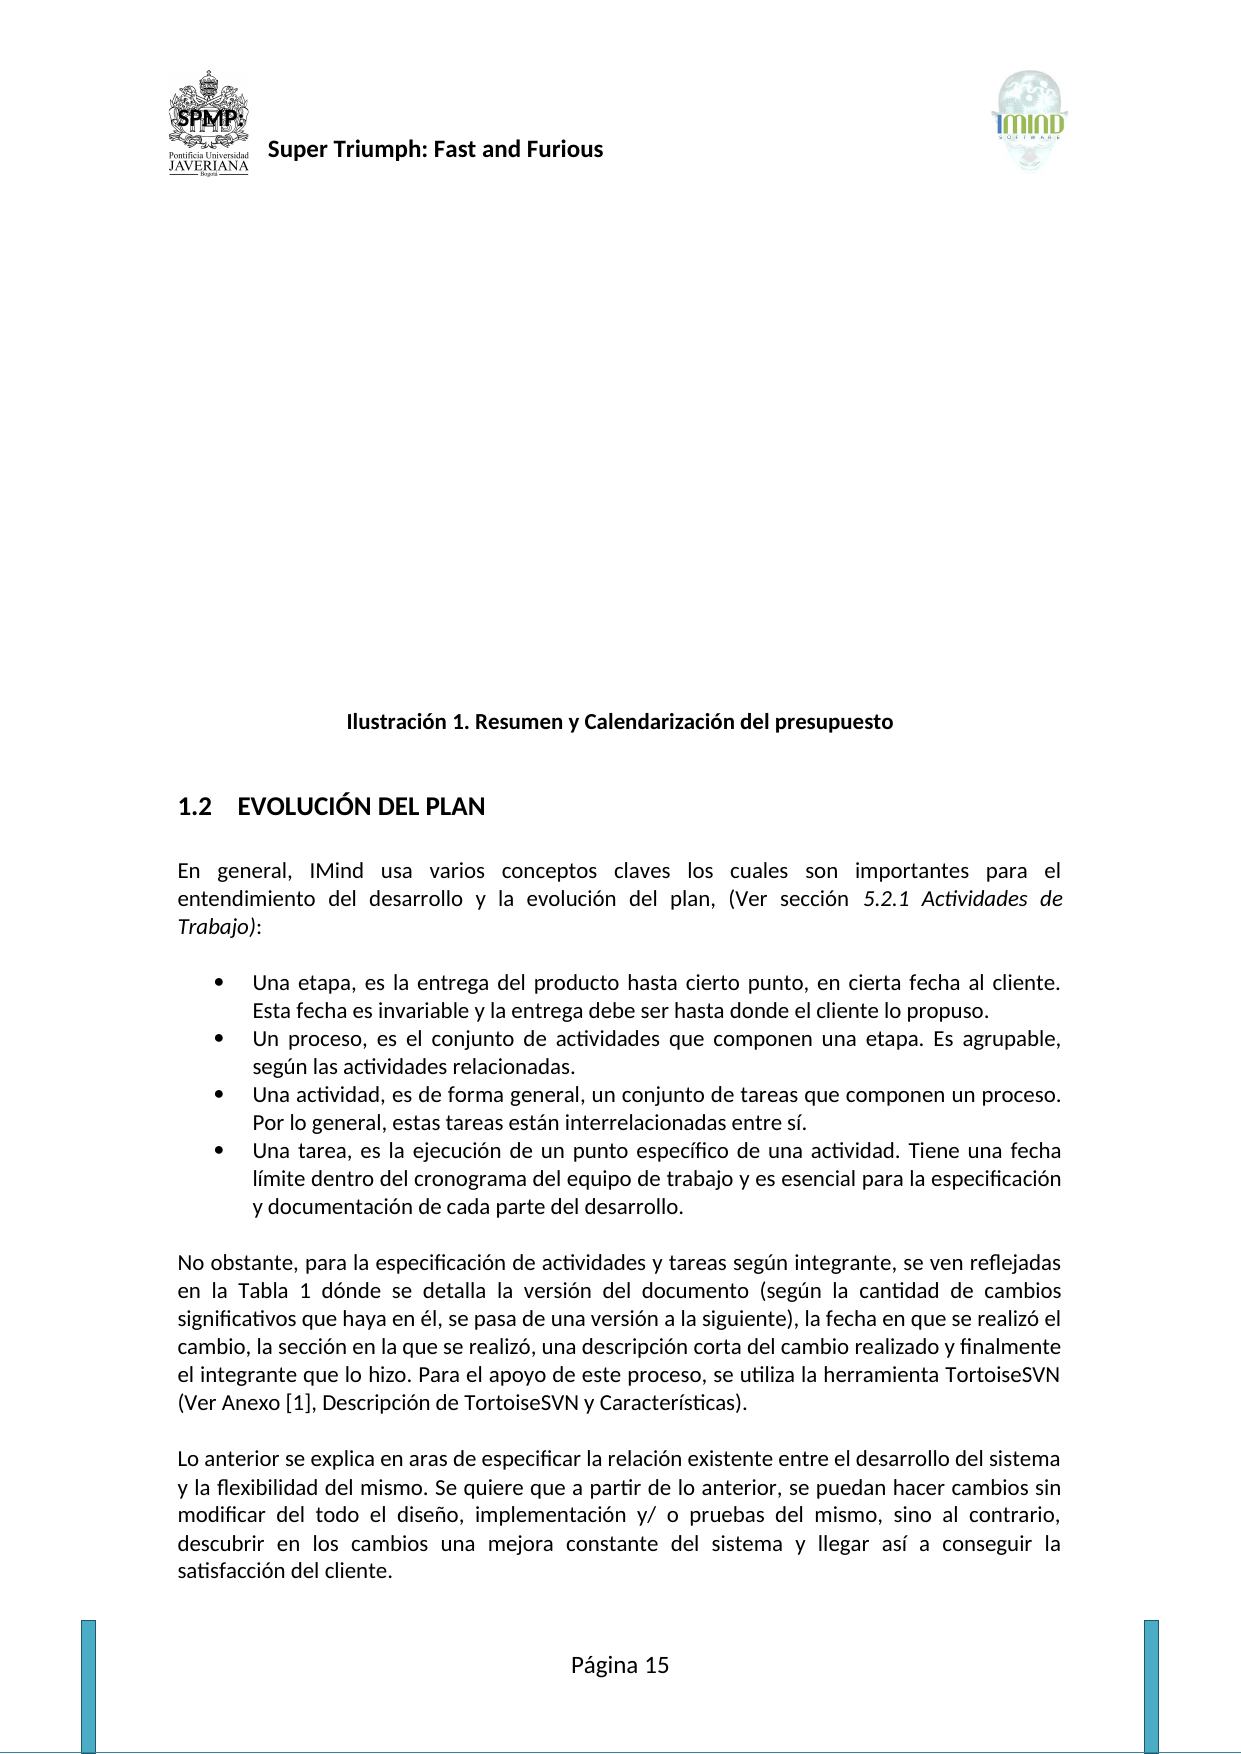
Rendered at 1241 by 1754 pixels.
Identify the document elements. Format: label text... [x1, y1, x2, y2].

text En general, IMind usa varios conceptos claves los cuales son importantes para el entendimiento del desarrollo y la evolución del plan, (Ver sección 5.2.1 Actividades de Trabajo): [177, 856, 1063, 940]
list Una actividad, es de forma general, un conjunto de tareas que componen un proceso. Por lo general, estas tareas están interrelacionadas entre sí. [215, 1080, 1063, 1136]
text No obstante, para la especificación de actividades y tareas según integrante, se ven reflejadas en la Tabla 1 dónde se detalla la versión del documento (según la cantidad de cambios significativos que haya en él, se pasa de una versión a la siguiente), la fecha en que se realizó el cambio, la sección en la que se realizó, una descripción corta del cambio realizado y finalmente el integrante que lo hizo. Para el apoyo de este proceso, se utiliza la herramienta TortoiseSVN (Ver Anexo [1], Descripción de TortoiseSVN y Características). [177, 1248, 1063, 1417]
picture [168, 70, 249, 177]
subtitle EVOLUCIÓN DEL PLAN [177, 789, 1063, 822]
text Lo anterior se explica en aras de especificar la relación existente entre el desarrollo del sistema y la flexibilidad del mismo. Se quiere que a partir de lo anterior, se puedan hacer cambios sin modificar del todo el diseño, implementación y/ o pruebas del mismo, sino al contrario, descubrir en los cambios una mejora constante del sistema y llegar así a conseguir la satisfacción del cliente. [177, 1444, 1063, 1585]
list Una etapa, es la entrega del producto hasta cierto punto, en cierta fecha al cliente. Esta fecha es invariable y la entrega debe ser hasta donde el cliente lo propuso. [215, 968, 1063, 1024]
picture [990, 70, 1075, 177]
text Ilustración 1. Resumen y Calendarización del presupuesto [177, 707, 1063, 735]
list Una tarea, es la ejecución de un punto específico de una actividad. Tiene una fecha límite dentro del cronograma del equipo de trabajo y es esencial para la especificación y documentación de cada parte del desarrollo. [215, 1136, 1063, 1220]
list Un proceso, es el conjunto de actividades que componen una etapa. Es agrupable, según las actividades relacionadas. [215, 1024, 1063, 1080]
